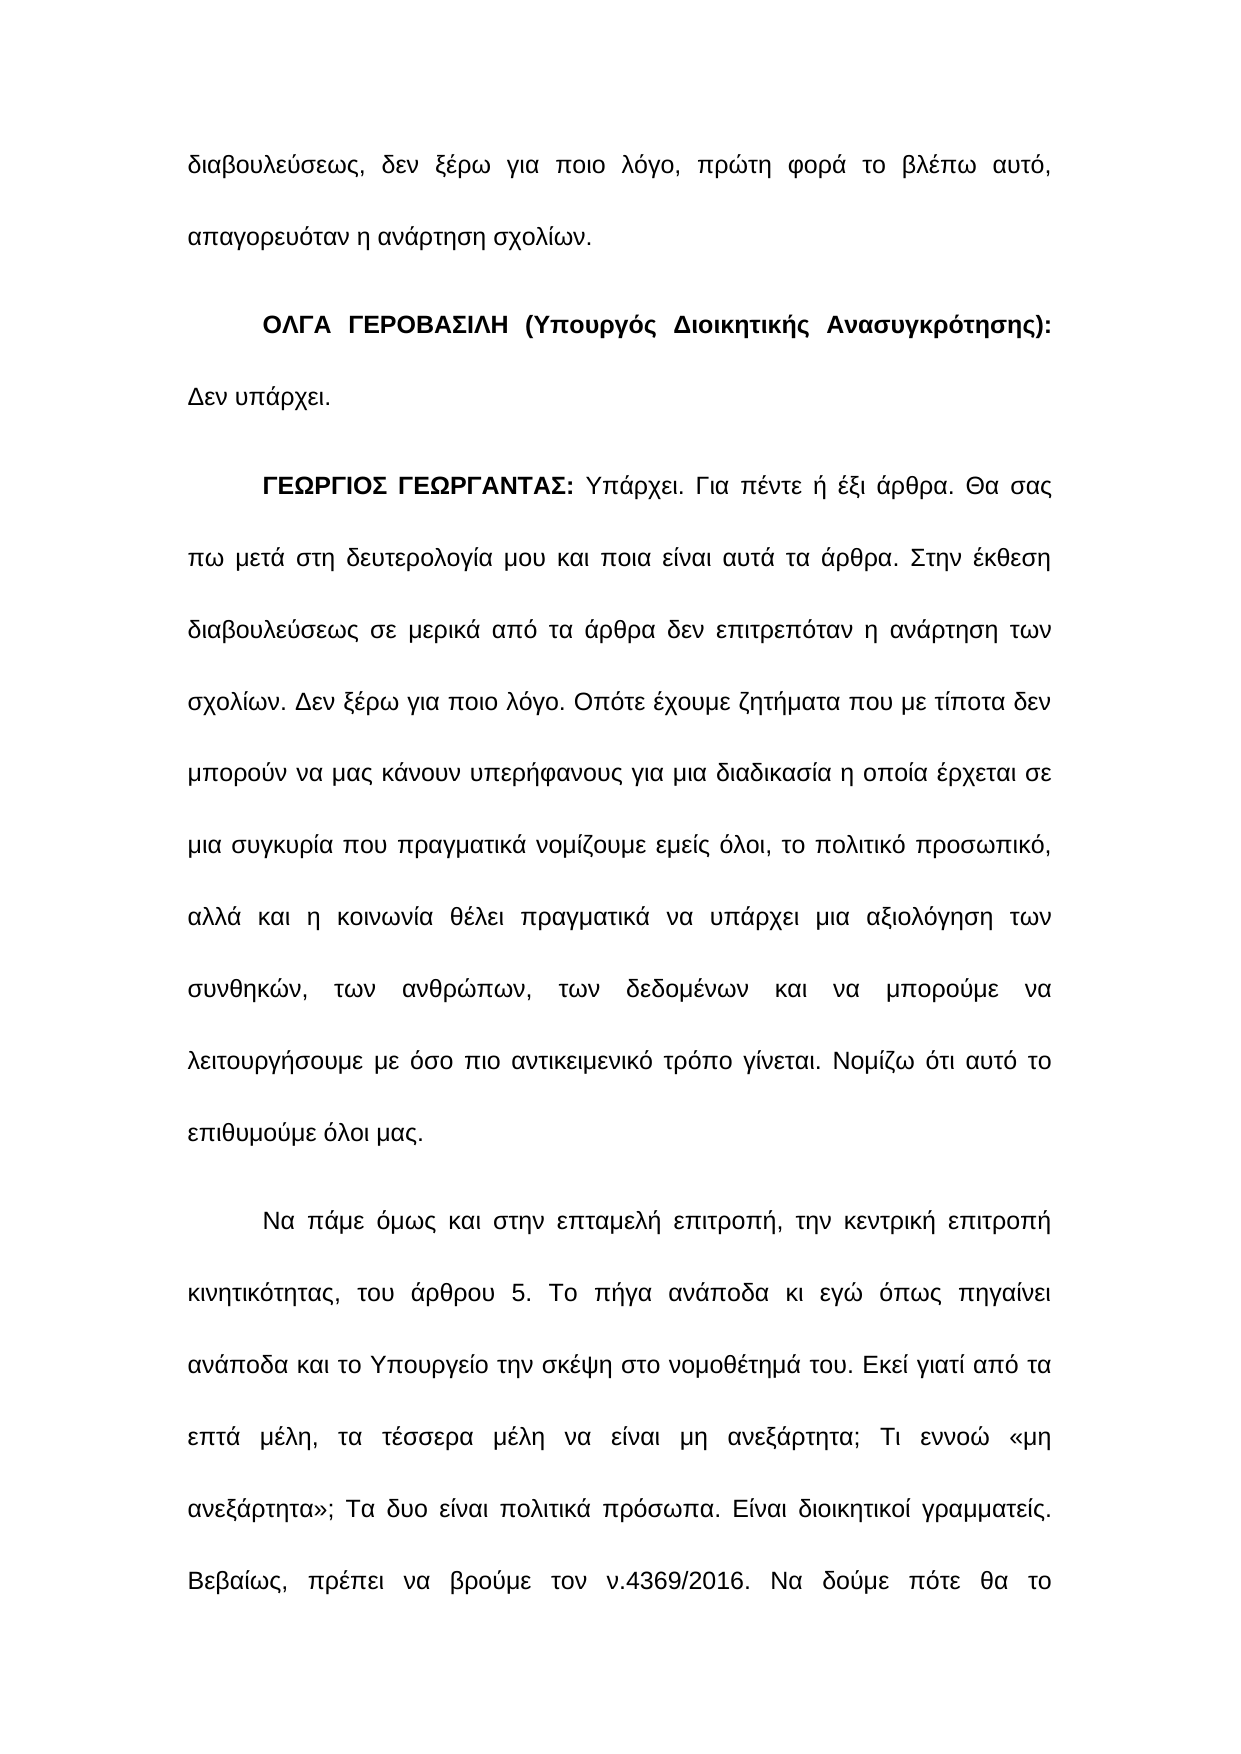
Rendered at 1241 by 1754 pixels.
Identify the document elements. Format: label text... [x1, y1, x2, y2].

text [187, 150, 1053, 251]
text ΓΕΩΡΓΙΟΣ ΓΕΩΡΓΑΝΤΑΣ: Υπάρχει. Για πέντε ή έξι άρθρα. Θα σας πω μετά στη δευτερολογία μου και ποια είναι αυτά τα άρθρα. Στην έκθεση διαβουλεύσεως σε μερικά από τα άρθρα δεν επιτρεπόταν η ανάρτηση των σχολίων. Δεν ξέρω για ποιο λόγο. Οπότε έχουμε ζητήματα που με τίποτα δεν μπορούν να μας κάνουν υπερήφανους για μια διαδικασία η οποία έρχεται σε μια συγκυρία που πραγματικά νομίζουμε εμείς όλοι, το πολιτικό προσωπικό, αλλά και η κοινωνία θέλει πραγματικά να υπάρχει μια αξιολόγηση των συνθηκών, των ανθρώπων, των δεδομένων και να μπορούμε να λειτουργήσουμε με όσο πιο αντικειμενικό τρόπο γίνεται. Νομίζω ότι αυτό το επιθυμούμε όλοι μας. [187, 471, 1053, 1146]
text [187, 1206, 1053, 1594]
text ΟΛΓΑ ΓΕΡΟΒΑΣΙΛΗ (Υπουργός Διοικητικής Ανασυγκρότησης): Δεν υπάρχει. [187, 310, 1053, 411]
